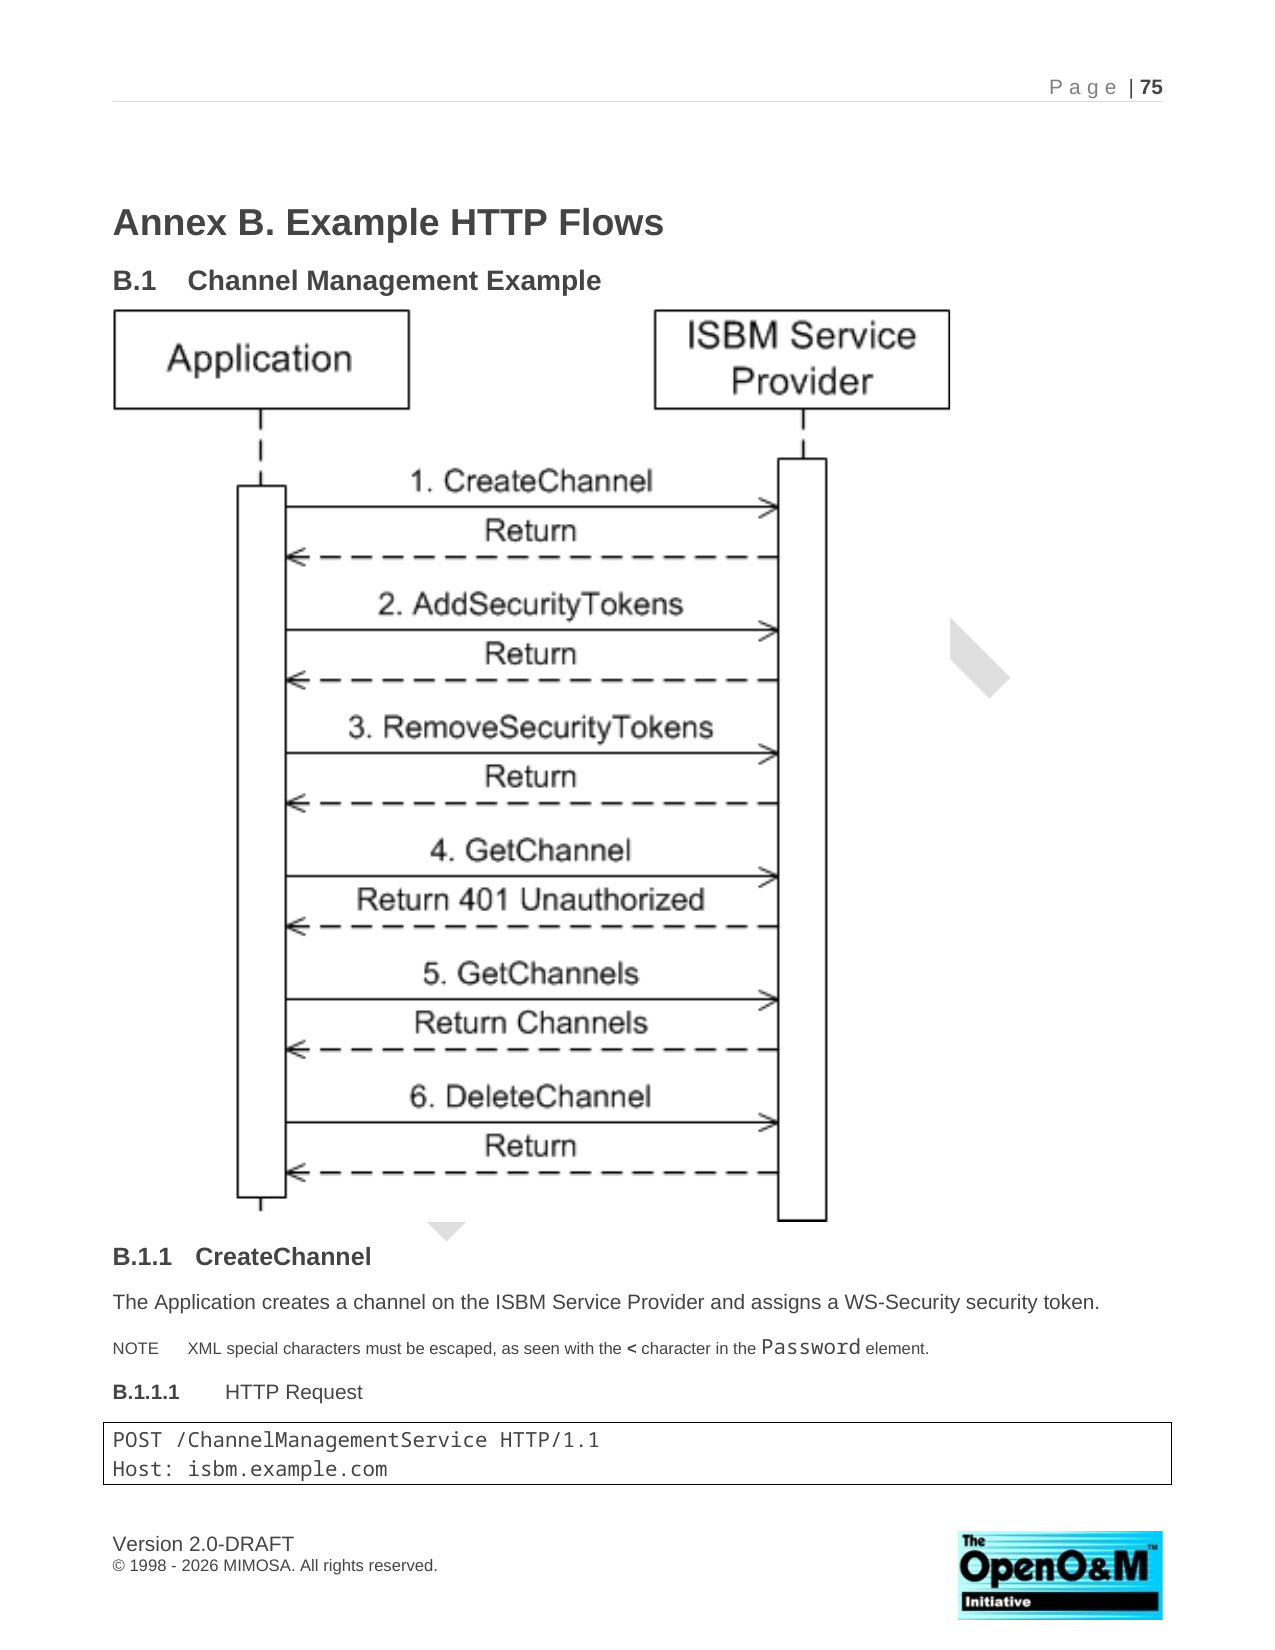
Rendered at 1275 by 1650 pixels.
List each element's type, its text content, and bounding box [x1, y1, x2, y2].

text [104, 1423, 1171, 1484]
subtitle Channel Management Example [112, 264, 1162, 296]
text NOTE XML special characters must be escaped, as seen with the < character in the Password element. [112, 1332, 1162, 1361]
subtitle Example HTTP Flows [112, 200, 1162, 243]
subtitle HTTP Request [112, 1379, 1162, 1403]
picture [1147, 1537, 1156, 1544]
subtitle CreateChannel [112, 1242, 1162, 1271]
picture [112, 308, 951, 1222]
picture [957, 1531, 1156, 1620]
text The Application creates a channel on the ISBM Service Provider and assigns a WS-Security security token. [112, 1290, 1162, 1314]
